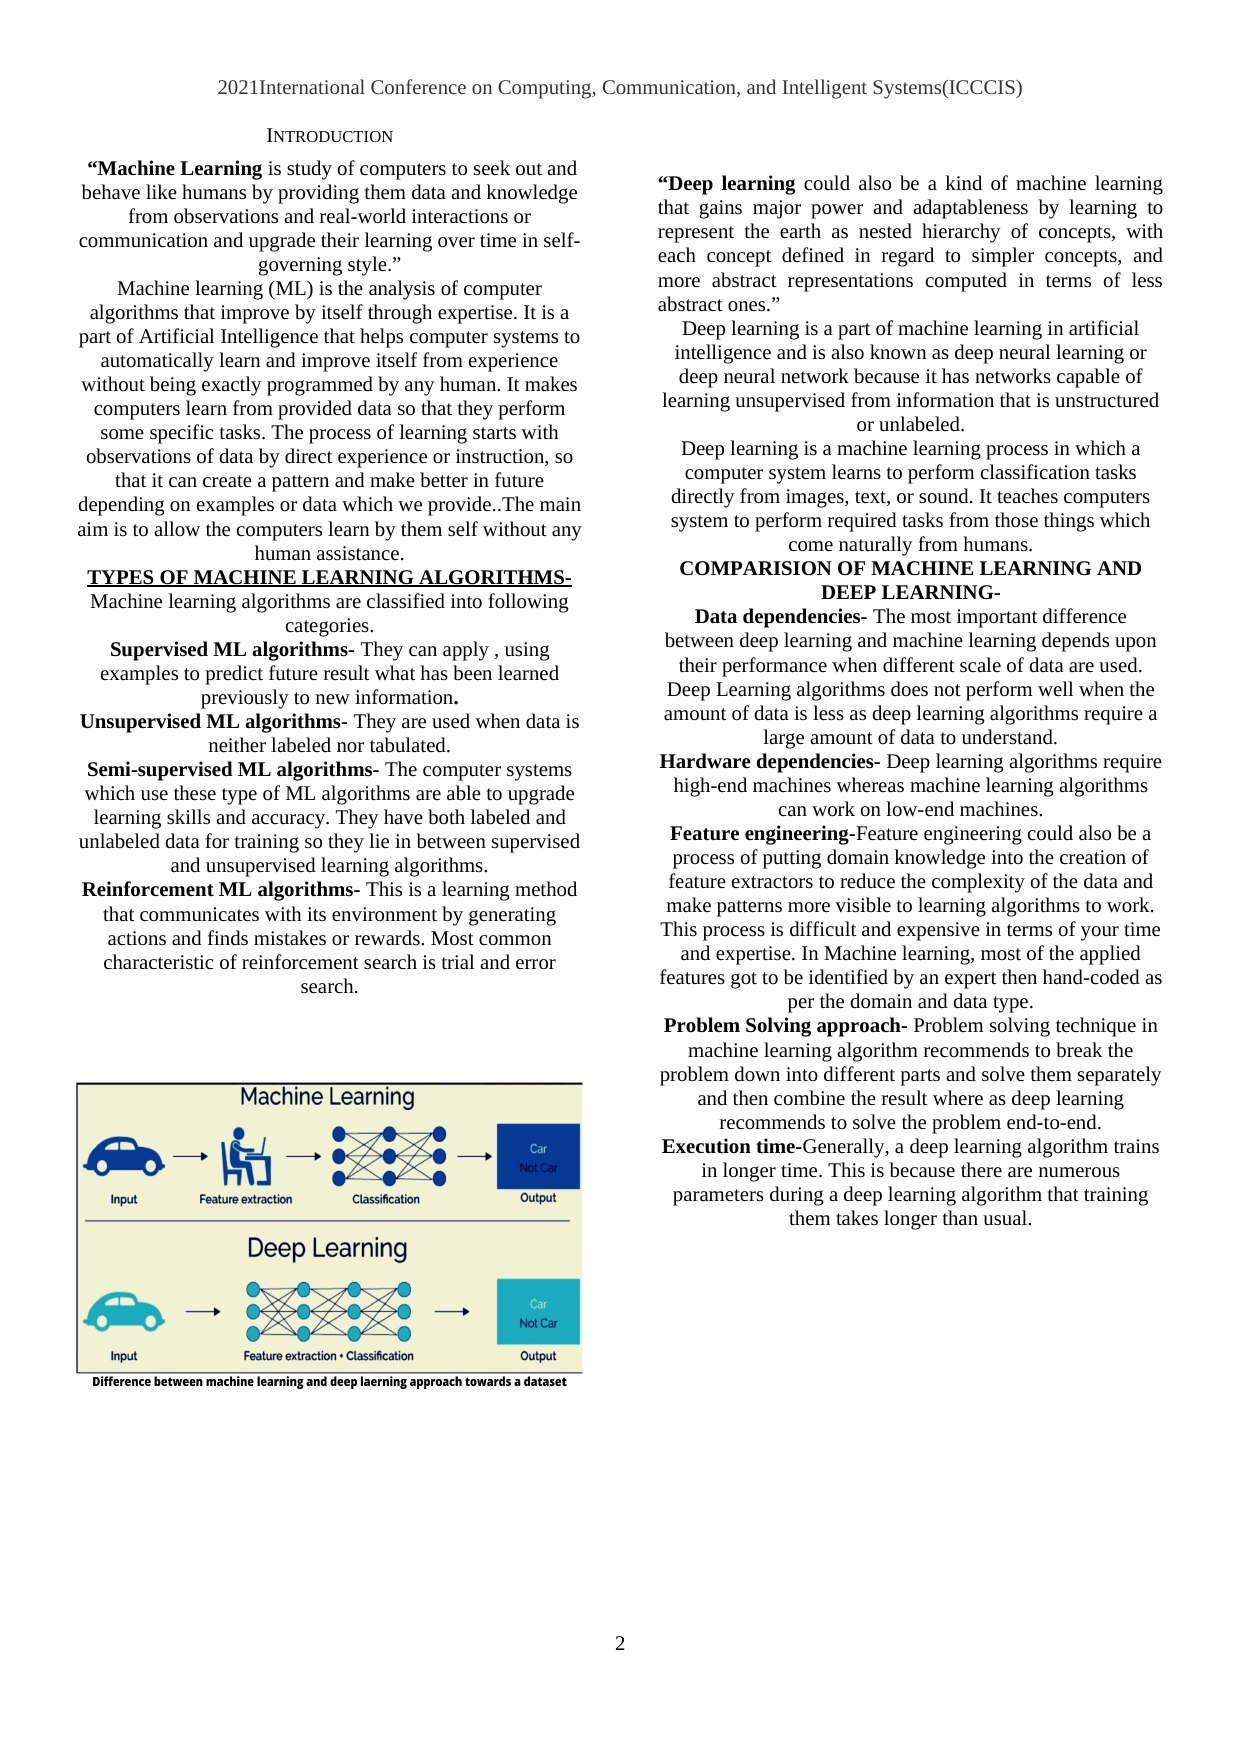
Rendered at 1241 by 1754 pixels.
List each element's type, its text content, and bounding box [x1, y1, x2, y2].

text Reinforcement ML algorithms- This is a learning method that communicates with its environment by generating actions and finds mistakes or rewards. Most common characteristic of reinforcement search is trial and error search. [76, 877, 583, 998]
text Unsupervised ML algorithms- They are used when data is neither labeled nor tabulated. [76, 709, 583, 757]
text TYPES OF MACHINE LEARNING ALGORITHMS- [76, 564, 583, 589]
text Problem Solving approach- Problem solving technique in machine learning algorithm recommends to break the problem down into different parts and solve them separately and then combine the result where as deep learning recommends to solve the problem end-to-end. [658, 1013, 1164, 1134]
text Semi-supervised ML algorithms- The computer systems which use these type of ML algorithms are able to upgrade learning skills and accuracy. They have both labeled and unlabeled data for training so they lie in between supervised and unsupervised learning algorithms. [76, 757, 583, 877]
text Deep learning is a part of machine learning in artificial intelligence and is also known as deep neural learning or deep neural network because it has networks capable of learning unsupervised from information that is unstructured or unlabeled. [658, 316, 1164, 436]
text Execution time-Generally, a deep learning algorithm trains in longer time. This is because there are numerous parameters during a deep learning algorithm that training them takes longer than usual. [658, 1134, 1164, 1230]
text Feature engineering-Feature engineering could also be a process of putting domain knowledge into the creation of feature extractors to reduce the complexity of the data and make patterns more visible to learning algorithms to work. This process is difficult and expensive in terms of your time and expertise. In Machine learning, most of the applied features got to be identified by an expert then hand-coded as per the domain and data type. [658, 821, 1164, 1013]
text COMPARISION OF MACHINE LEARNING AND DEEP LEARNING- [658, 556, 1164, 604]
text “Deep learning could also be a kind of machine learning that gains major power and adaptableness by learning to represent the earth as nested hierarchy of concepts, with each concept defined in regard to simpler concepts, and more abstract representations computed in terms of less abstract ones.” [658, 171, 1164, 316]
text Deep learning is a machine learning process in which a computer system learns to perform classification tasks directly from images, text, or sound. It teaches computers system to perform required tasks from those things which come naturally from humans. [658, 436, 1164, 556]
text Machine learning (ML) is the analysis of computer algorithms that improve by itself through expertise. It is a part of Artificial Intelligence that helps computer systems to automatically learn and improve itself from experience without being exactly programmed by any human. It makes computers learn from provided data so that they perform some specific tasks. The process of learning starts with observations of data by direct experience or instruction, so that it can create a pattern and make better in future depending on examples or data which we provide..The main aim is to allow the computers learn by them self without any human assistance. [76, 276, 583, 564]
text Supervised ML algorithms- They can apply , using examples to predict future result what has been learned previously to new information. [76, 637, 583, 709]
text Machine learning algorithms are classified into following categories. [76, 589, 583, 637]
text Hardware dependencies- Deep learning algorithms require high-end machines whereas machine learning algorithms can work on low-end machines. [658, 749, 1164, 821]
subtitle Introduction [76, 123, 583, 147]
text “Machine Learning is study of computers to seek out and behave like humans by providing them data and knowledge from observations and real-world interactions or communication and upgrade their learning over time in self-governing style.” [76, 156, 583, 276]
picture [76, 1021, 583, 1435]
text Data dependencies- The most important difference between deep learning and machine learning depends upon their performance when different scale of data are used. Deep Learning algorithms does not perform well when the amount of data is less as deep learning algorithms require a large amount of data to understand. [658, 604, 1164, 749]
